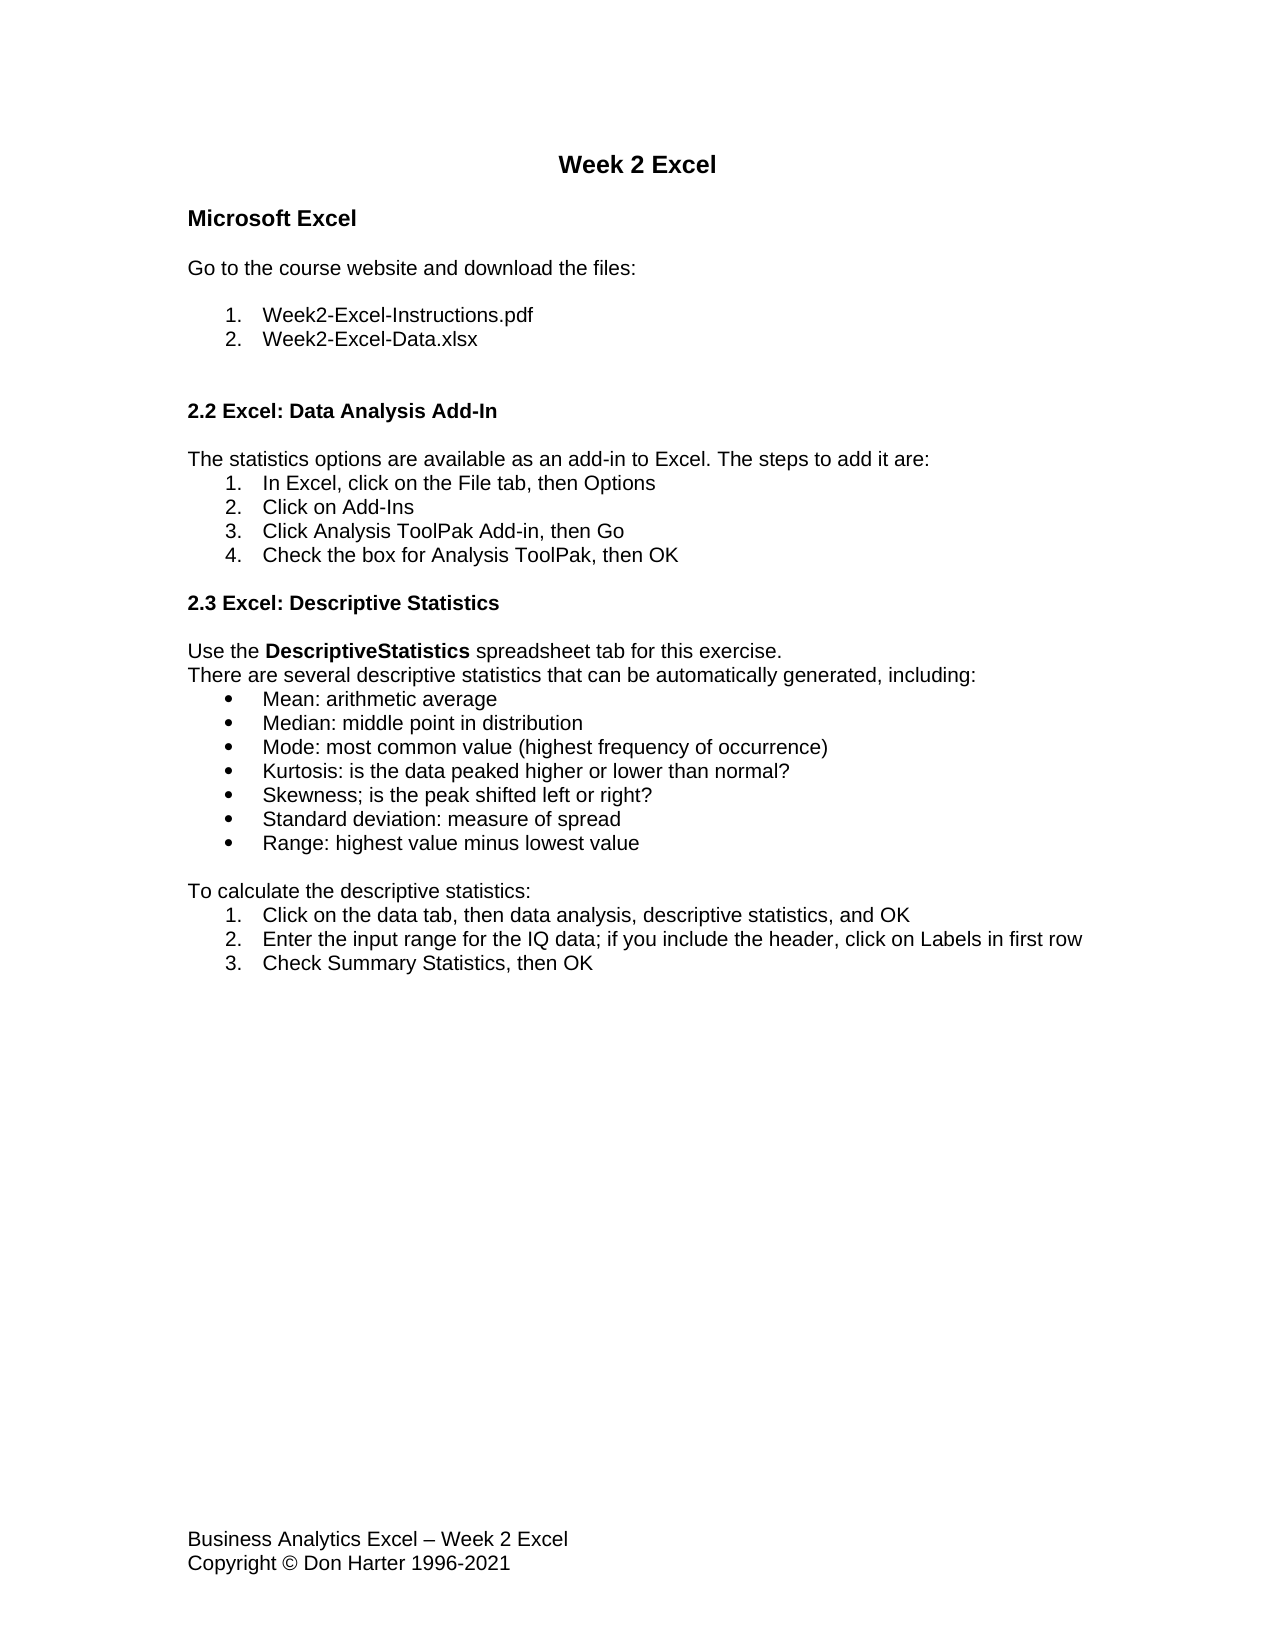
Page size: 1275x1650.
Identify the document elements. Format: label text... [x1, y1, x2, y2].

list Mean: arithmetic average [225, 687, 1087, 711]
text 2.2 Excel: Data Analysis Add-In [187, 399, 1087, 423]
list Median: middle point in distribution [225, 711, 1087, 735]
list Enter the input range for the IQ data; if you include the header, click on Labels in first row [225, 927, 1087, 951]
text 2.3 Excel: Descriptive Statistics [187, 591, 1087, 615]
list Click Analysis ToolPak Add-in, then Go [225, 519, 1087, 543]
list Check Summary Statistics, then OK [225, 951, 1087, 975]
list Range: highest value minus lowest value [225, 831, 1087, 855]
list In Excel, click on the File tab, then Options [225, 471, 1087, 495]
text There are several descriptive statistics that can be automatically generated, including: [187, 663, 1087, 687]
text Go to the course website and download the files: [187, 255, 1087, 279]
list Week2-Excel-Instructions.pdf [225, 303, 1087, 327]
list Skewness; is the peak shifted left or right? [225, 783, 1087, 807]
text Week 2 Excel [187, 150, 1087, 179]
list Week2-Excel-Data.xlsx [225, 327, 1087, 351]
list Click on Add-Ins [225, 495, 1087, 519]
list Click on the data tab, then data analysis, descriptive statistics, and OK [225, 903, 1087, 927]
text To calculate the descriptive statistics: [187, 879, 1087, 903]
subtitle Microsoft Excel [187, 205, 1087, 231]
text The statistics options are available as an add-in to Excel. The steps to add it are: [187, 447, 1087, 471]
text Use the DescriptiveStatistics spreadsheet tab for this exercise. [187, 639, 1087, 663]
list Kurtosis: is the data peaked higher or lower than normal? [225, 759, 1087, 783]
list Standard deviation: measure of spread [225, 807, 1087, 831]
list Check the box for Analysis ToolPak, then OK [225, 543, 1087, 567]
list Mode: most common value (highest frequency of occurrence) [225, 735, 1087, 759]
